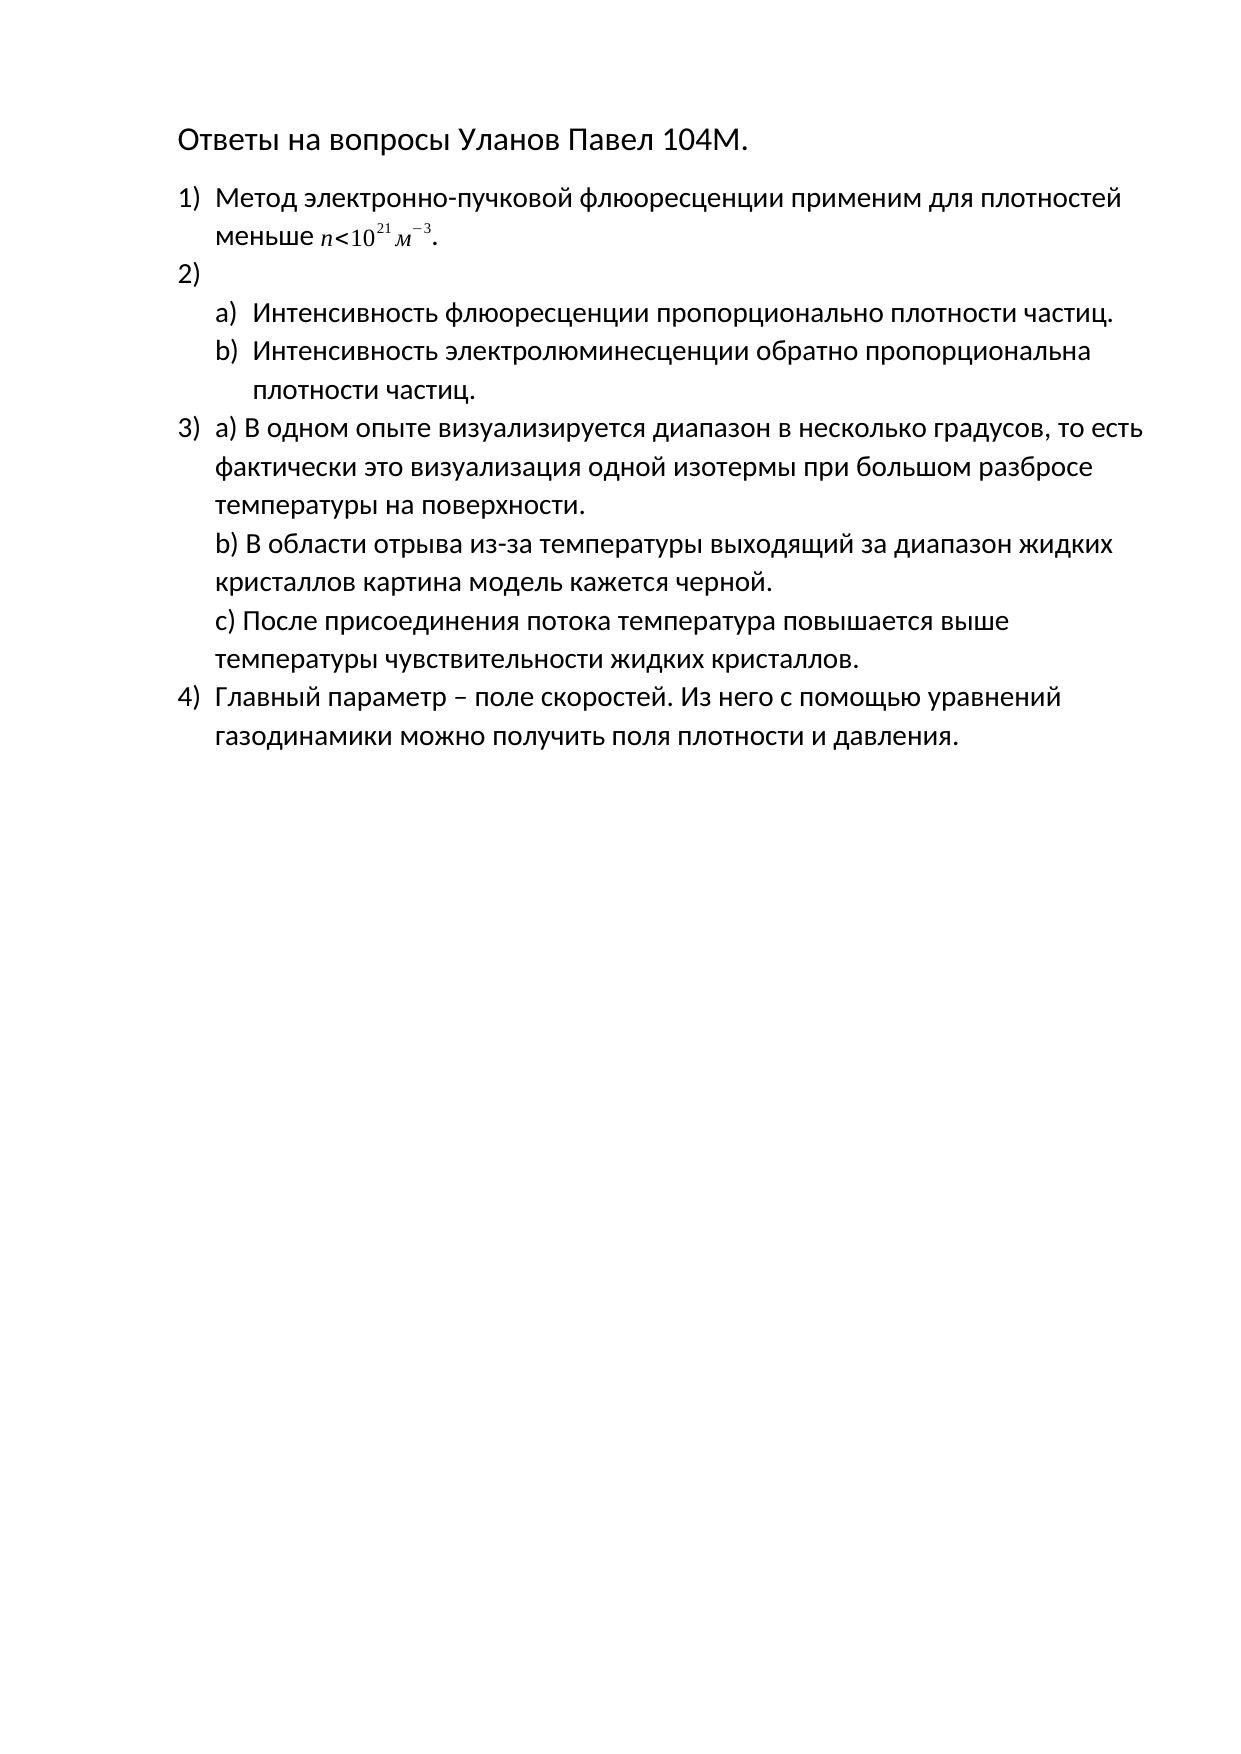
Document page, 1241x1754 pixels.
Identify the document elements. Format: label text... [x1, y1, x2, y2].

list Интенсивность электролюминесценции обратно пропорциональна плотности частиц. [215, 332, 1152, 407]
list b) В области отрыва из-за температуры выходящий за диапазон жидких кристаллов картина модель кажется черной. [215, 525, 1152, 599]
list Интенсивность флюоресценции пропорционально плотности частиц. [215, 294, 1152, 330]
list Главный параметр – поле скоростей. Из него с помощью уравнений газодинамики можно получить поля плотности и давления. [177, 678, 1152, 752]
text Ответы на вопросы Уланов Павел 104М. [177, 118, 1152, 159]
list Метод электронно-пучковой флюоресценции применим для плотностей меньше . [177, 179, 1152, 253]
list a) В одном опыте визуализируется диапазон в несколько градусов, то есть фактически это визуализация одной изотермы при большом разбросе температуры на поверхности. [177, 409, 1152, 522]
list с) После присоединения потока температура повышается выше температуры чувствительности жидких кристаллов. [215, 602, 1152, 676]
